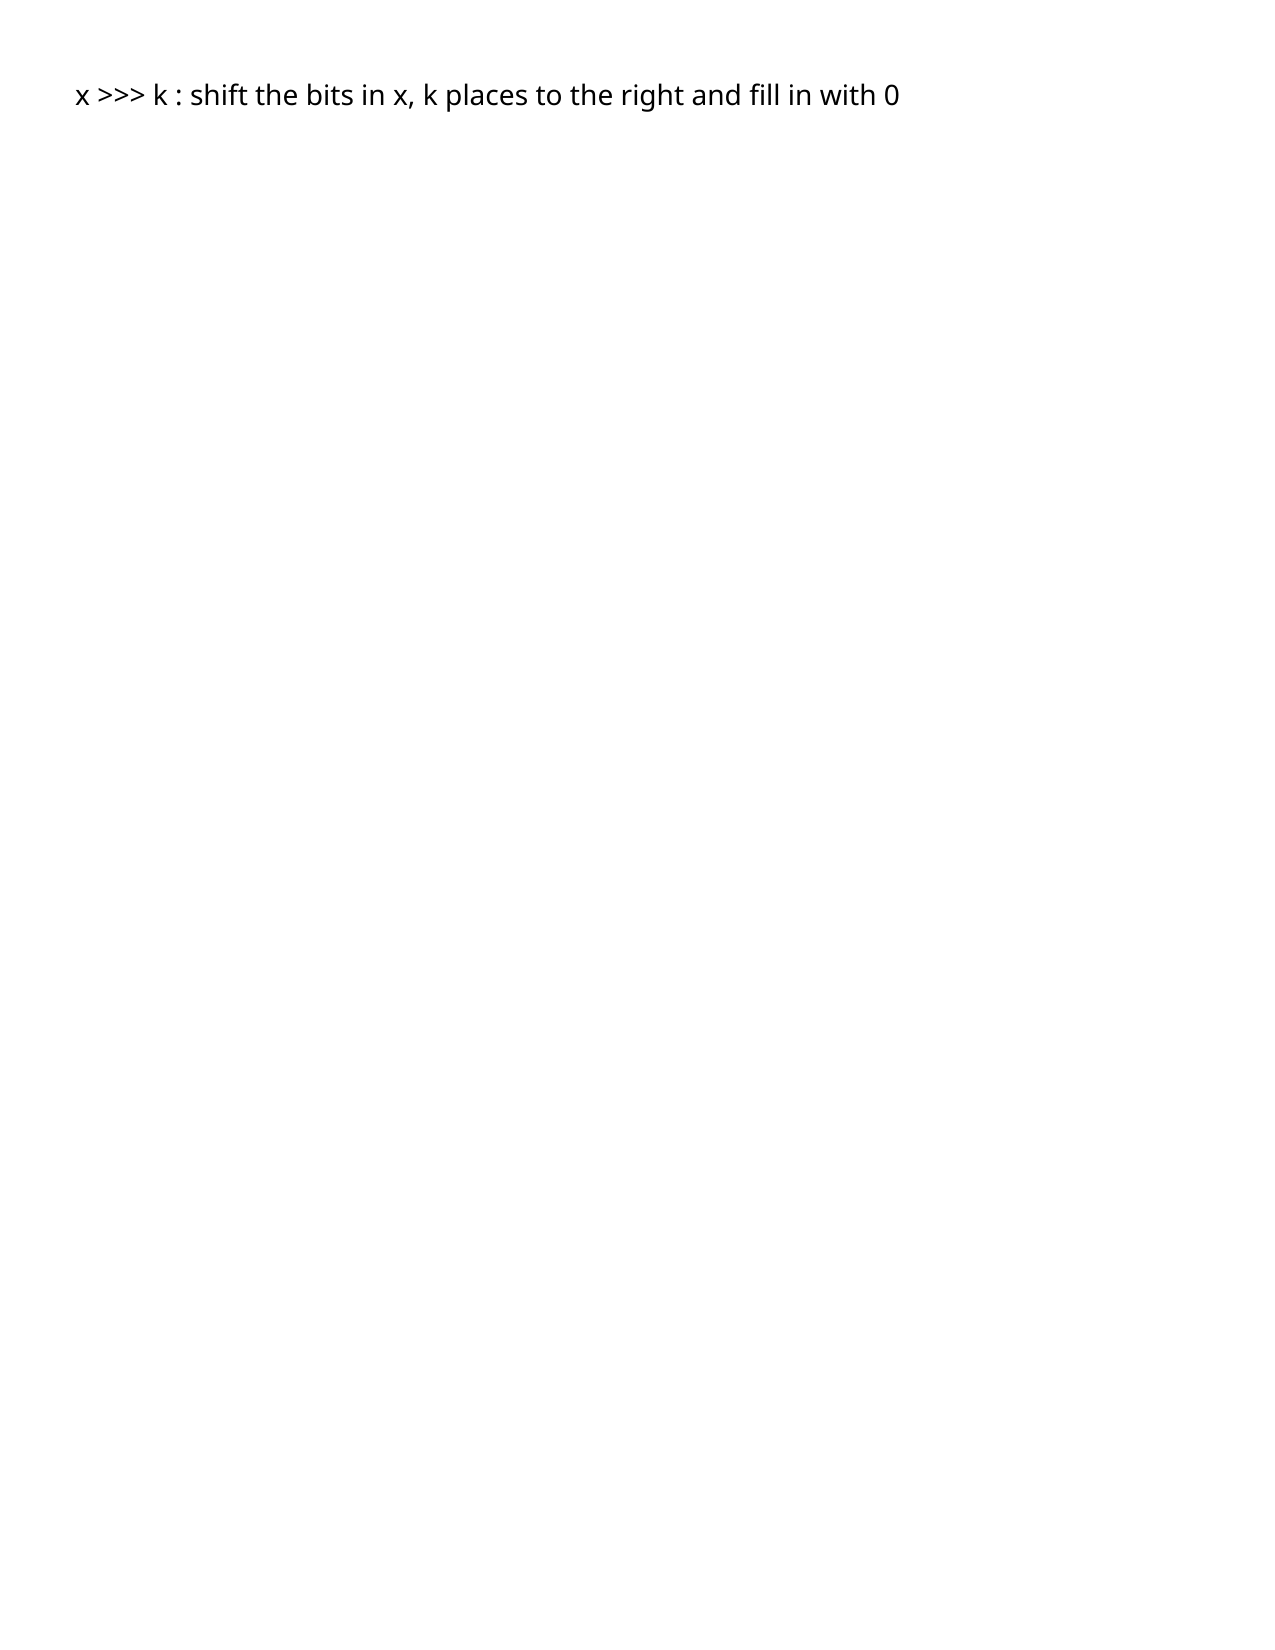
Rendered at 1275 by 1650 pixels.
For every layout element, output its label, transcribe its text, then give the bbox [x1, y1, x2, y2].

text x >>> k : shift the bits in x, k places to the right and fill in with 0 [75, 75, 1200, 113]
